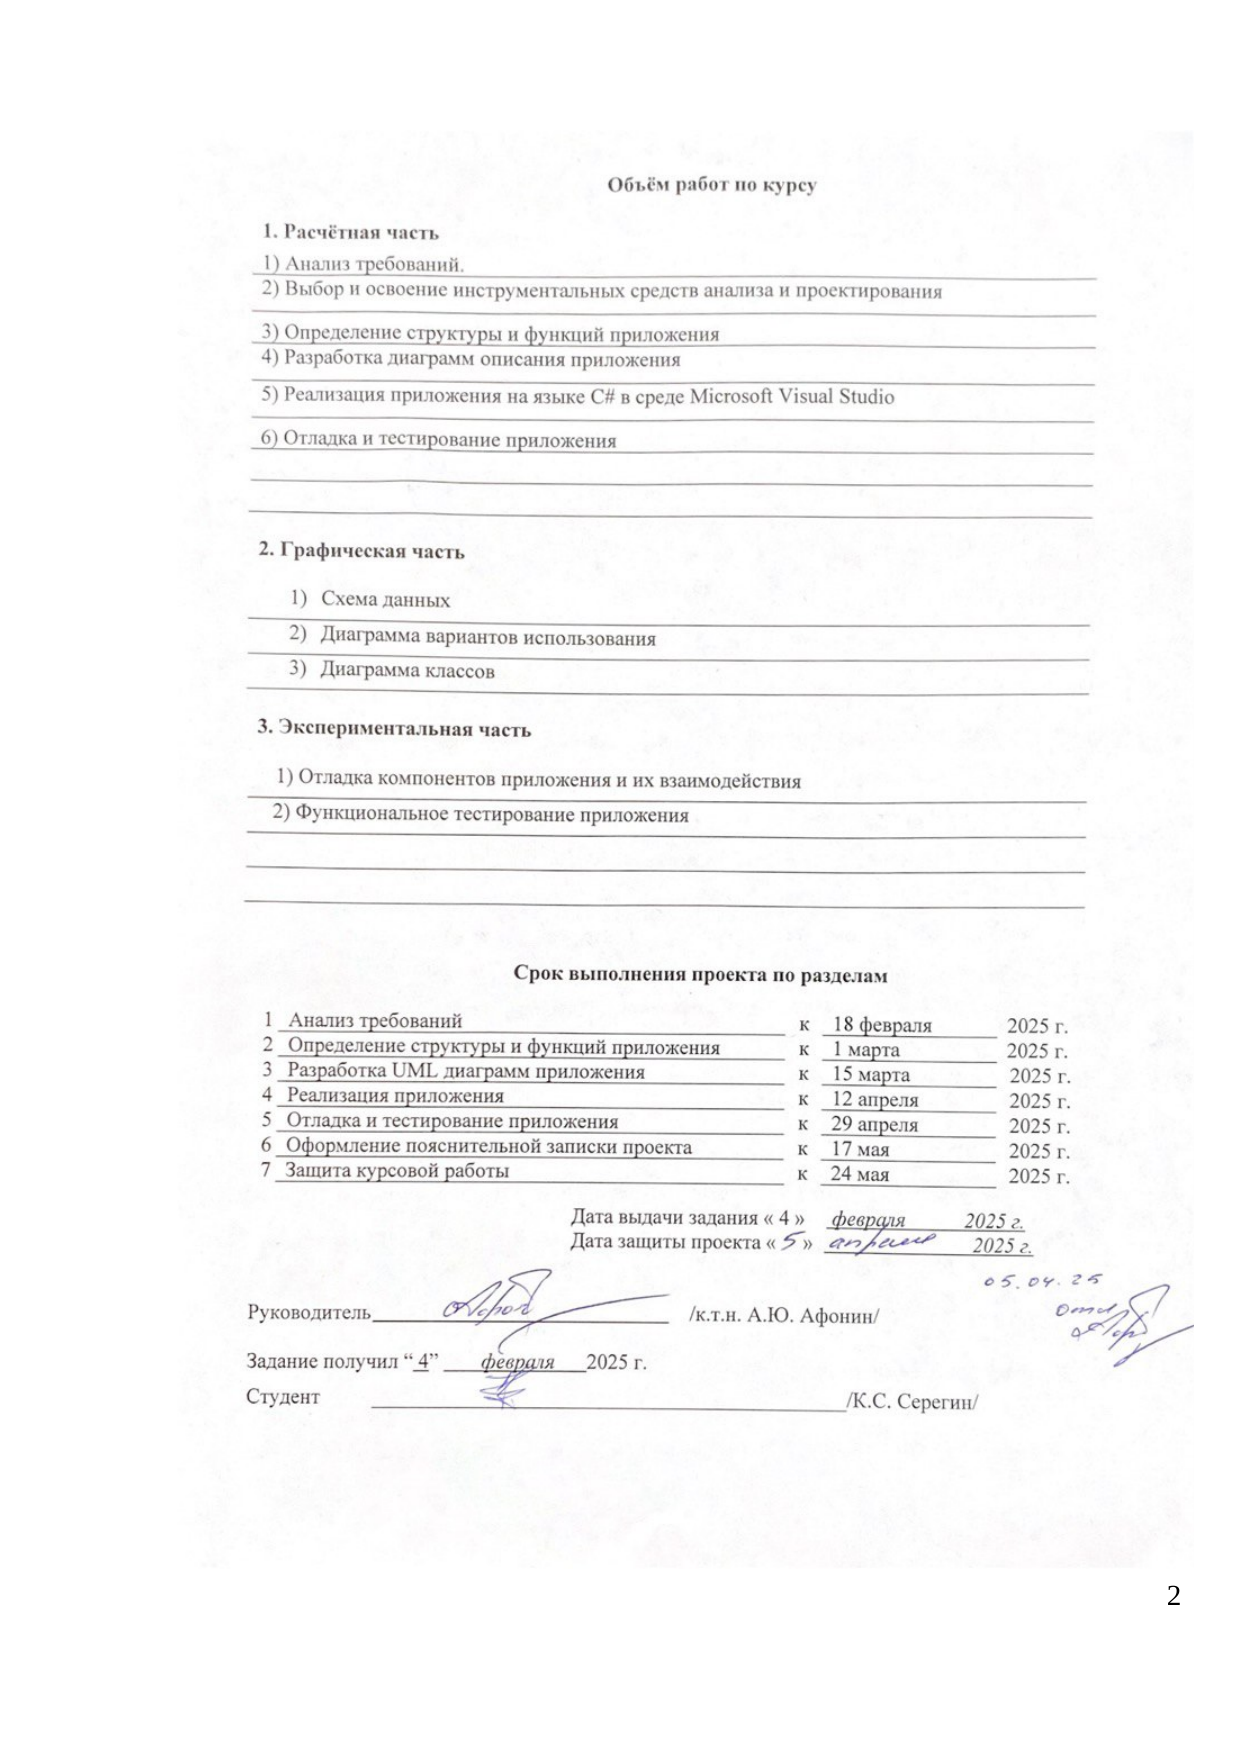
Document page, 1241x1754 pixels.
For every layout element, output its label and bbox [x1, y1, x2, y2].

picture [177, 130, 1194, 1569]
